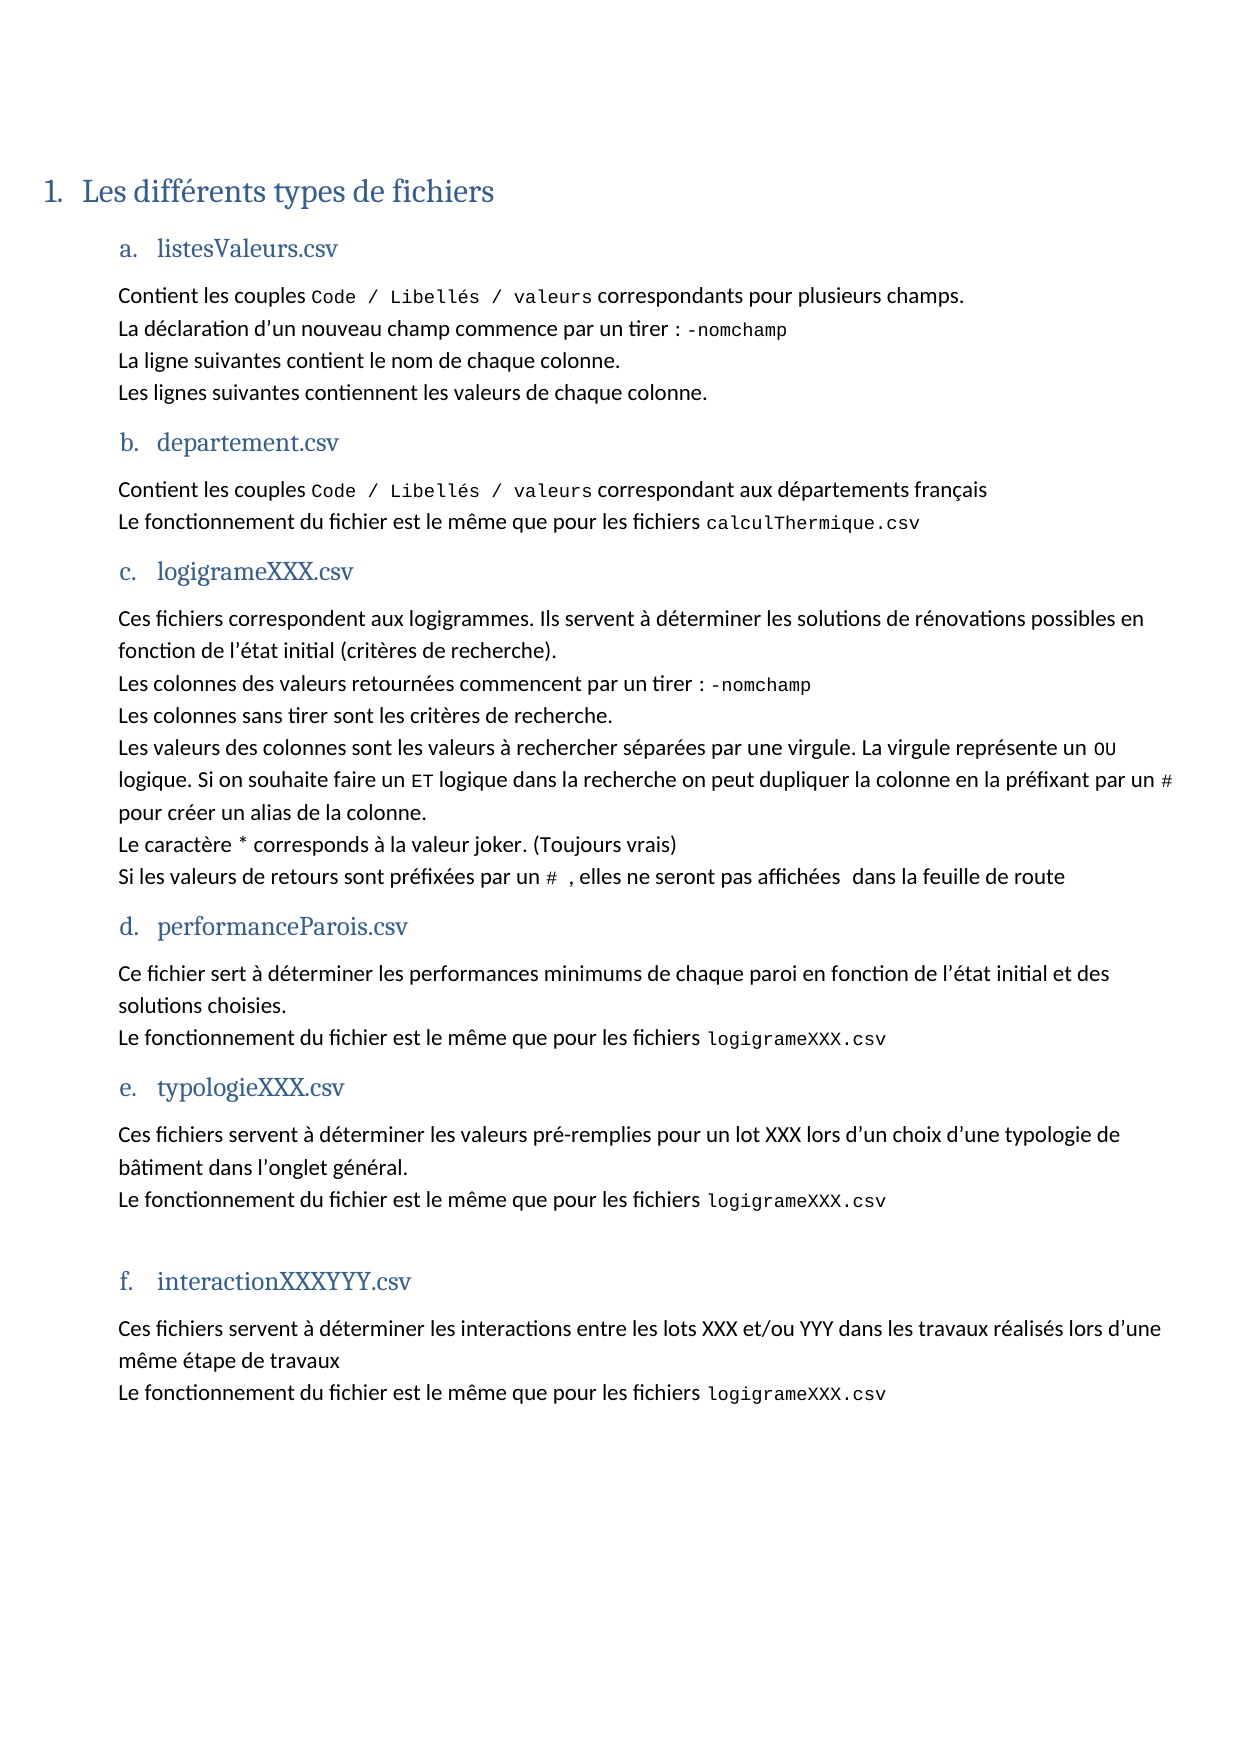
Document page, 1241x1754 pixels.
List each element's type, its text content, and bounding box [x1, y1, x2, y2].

text Ce fichier sert à déterminer les performances minimums de chaque paroi en fonction de l’état initial et des solutions choisies. [118, 959, 1181, 1019]
subtitle listesValeurs.csv [119, 233, 1181, 264]
subtitle Les différents types de fichiers [44, 173, 1181, 211]
subtitle interactionXXXYYY.csv [119, 1266, 1181, 1297]
text La déclaration d’un nouveau champ commence par un tirer : -nomchamp [118, 314, 1181, 342]
text Le fonctionnement du fichier est le même que pour les fichiers calculThermique.csv [118, 507, 1181, 535]
text Contient les couples Code / Libellés / valeurs correspondants pour plusieurs champs. [118, 282, 1181, 309]
text Le fonctionnement du fichier est le même que pour les fichiers logigrameXXX.csv [118, 1378, 1181, 1407]
text Les valeurs des colonnes sont les valeurs à rechercher séparées par une virgule. La virgule représente un OU logique. Si on souhaite faire un ET logique dans la recherche on peut dupliquer la colonne en la préfixant par un # pour créer un alias de la colonne. [118, 733, 1181, 826]
text Les colonnes des valeurs retournées commencent par un tirer : -nomchamp [118, 669, 1181, 697]
text Contient les couples Code / Libellés / valeurs correspondant aux départements français [118, 475, 1181, 503]
text Le fonctionnement du fichier est le même que pour les fichiers logigrameXXX.csv [118, 1185, 1181, 1213]
text Si les valeurs de retours sont préfixées par un # , elles ne seront pas affichées dans la feuille de route [118, 862, 1181, 890]
text Le caractère * corresponds à la valeur joker. (Toujours vrais) [118, 830, 1181, 858]
text Les lignes suivantes contiennent les valeurs de chaque colonne. [118, 378, 1181, 406]
text Ces fichiers servent à déterminer les valeurs pré-remplies pour un lot XXX lors d’un choix d’une typologie de bâtiment dans l’onglet général. [118, 1121, 1181, 1181]
subtitle performanceParois.csv [119, 911, 1181, 942]
text Le fonctionnement du fichier est le même que pour les fichiers logigrameXXX.csv [118, 1023, 1181, 1051]
text Les colonnes sans tirer sont les critères de recherche. [118, 701, 1181, 729]
text La ligne suivantes contient le nom de chaque colonne. [118, 346, 1181, 374]
subtitle logigrameXXX.csv [119, 556, 1181, 587]
text Ces fichiers correspondent aux logigrammes. Ils servent à déterminer les solutions de rénovations possibles en fonction de l’état initial (critères de recherche). [118, 604, 1181, 665]
subtitle departement.csv [119, 427, 1181, 458]
subtitle typologieXXX.csv [119, 1072, 1181, 1103]
text Ces fichiers servent à déterminer les interactions entre les lots XXX et/ou YYY dans les travaux réalisés lors d’une même étape de travaux [118, 1314, 1181, 1374]
